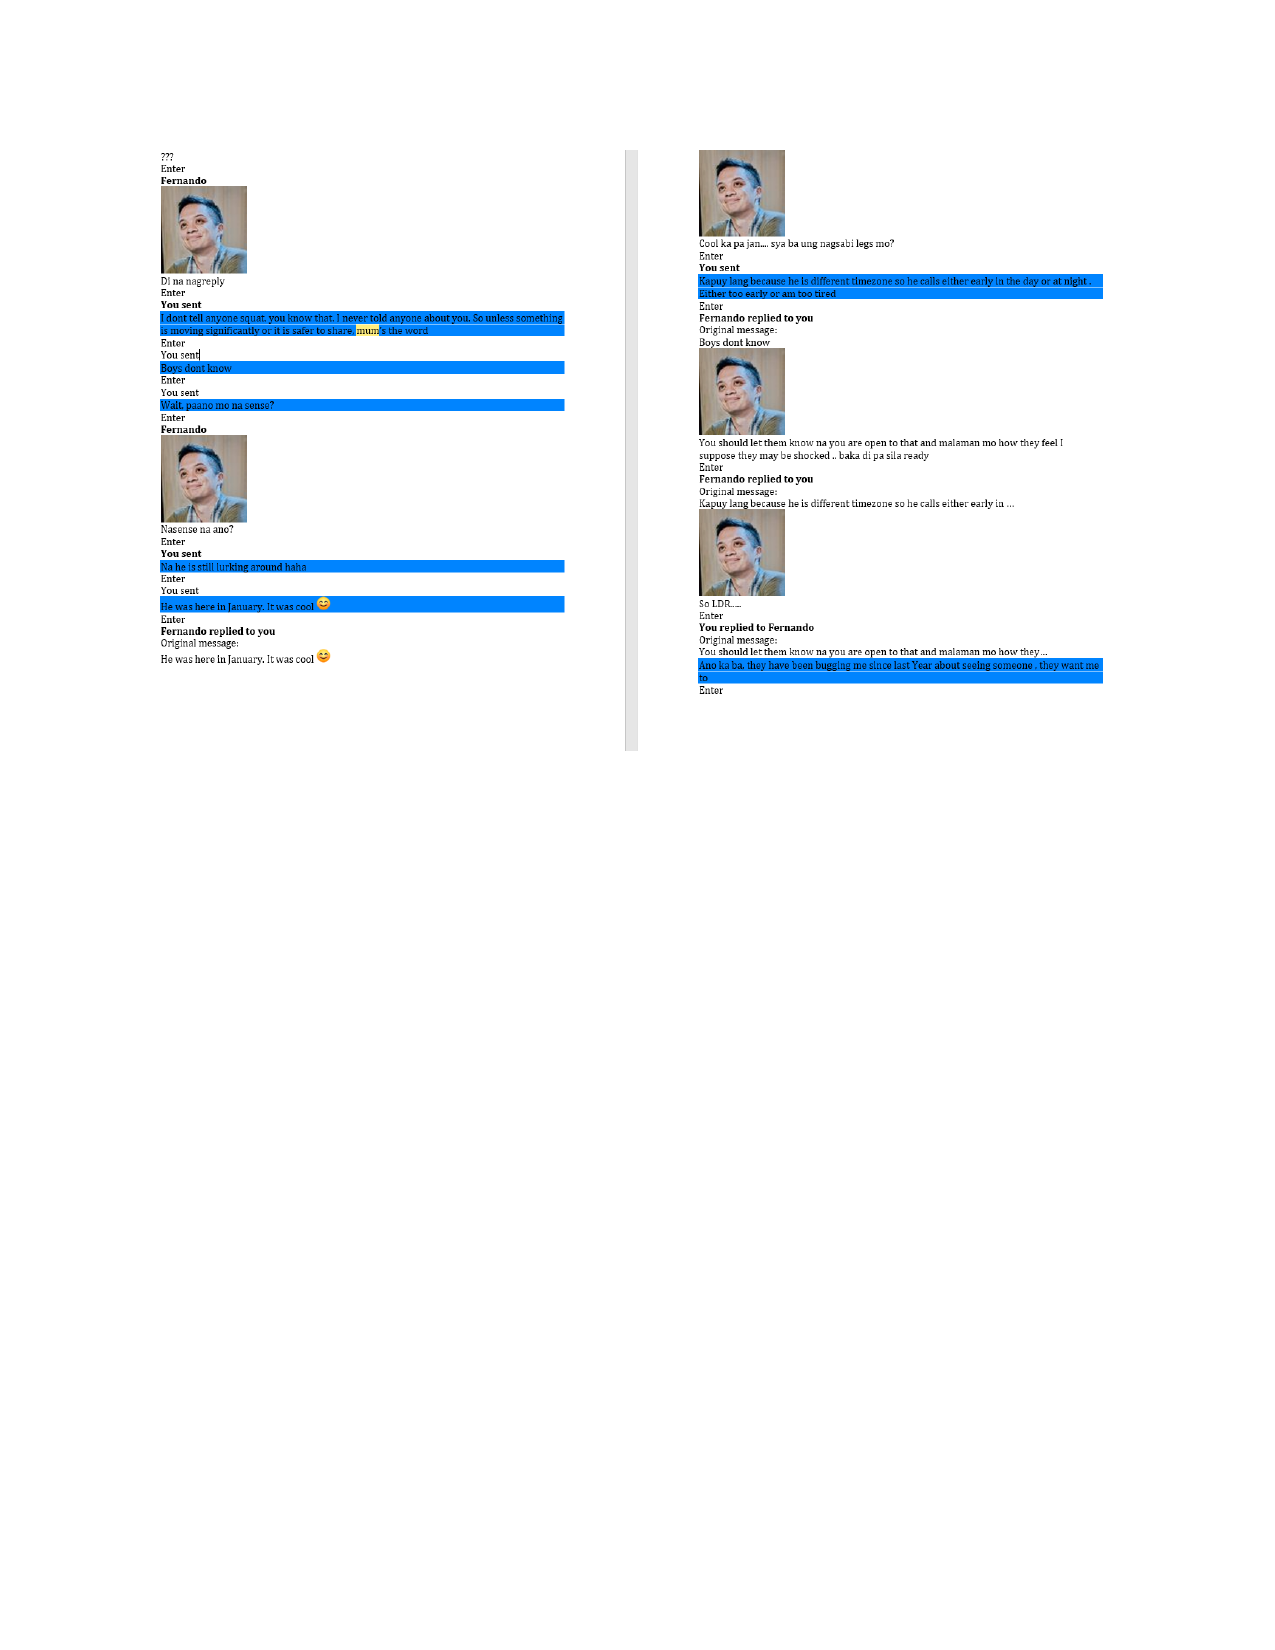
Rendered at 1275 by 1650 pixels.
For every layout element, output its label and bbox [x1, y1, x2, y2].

picture [150, 150, 1125, 751]
